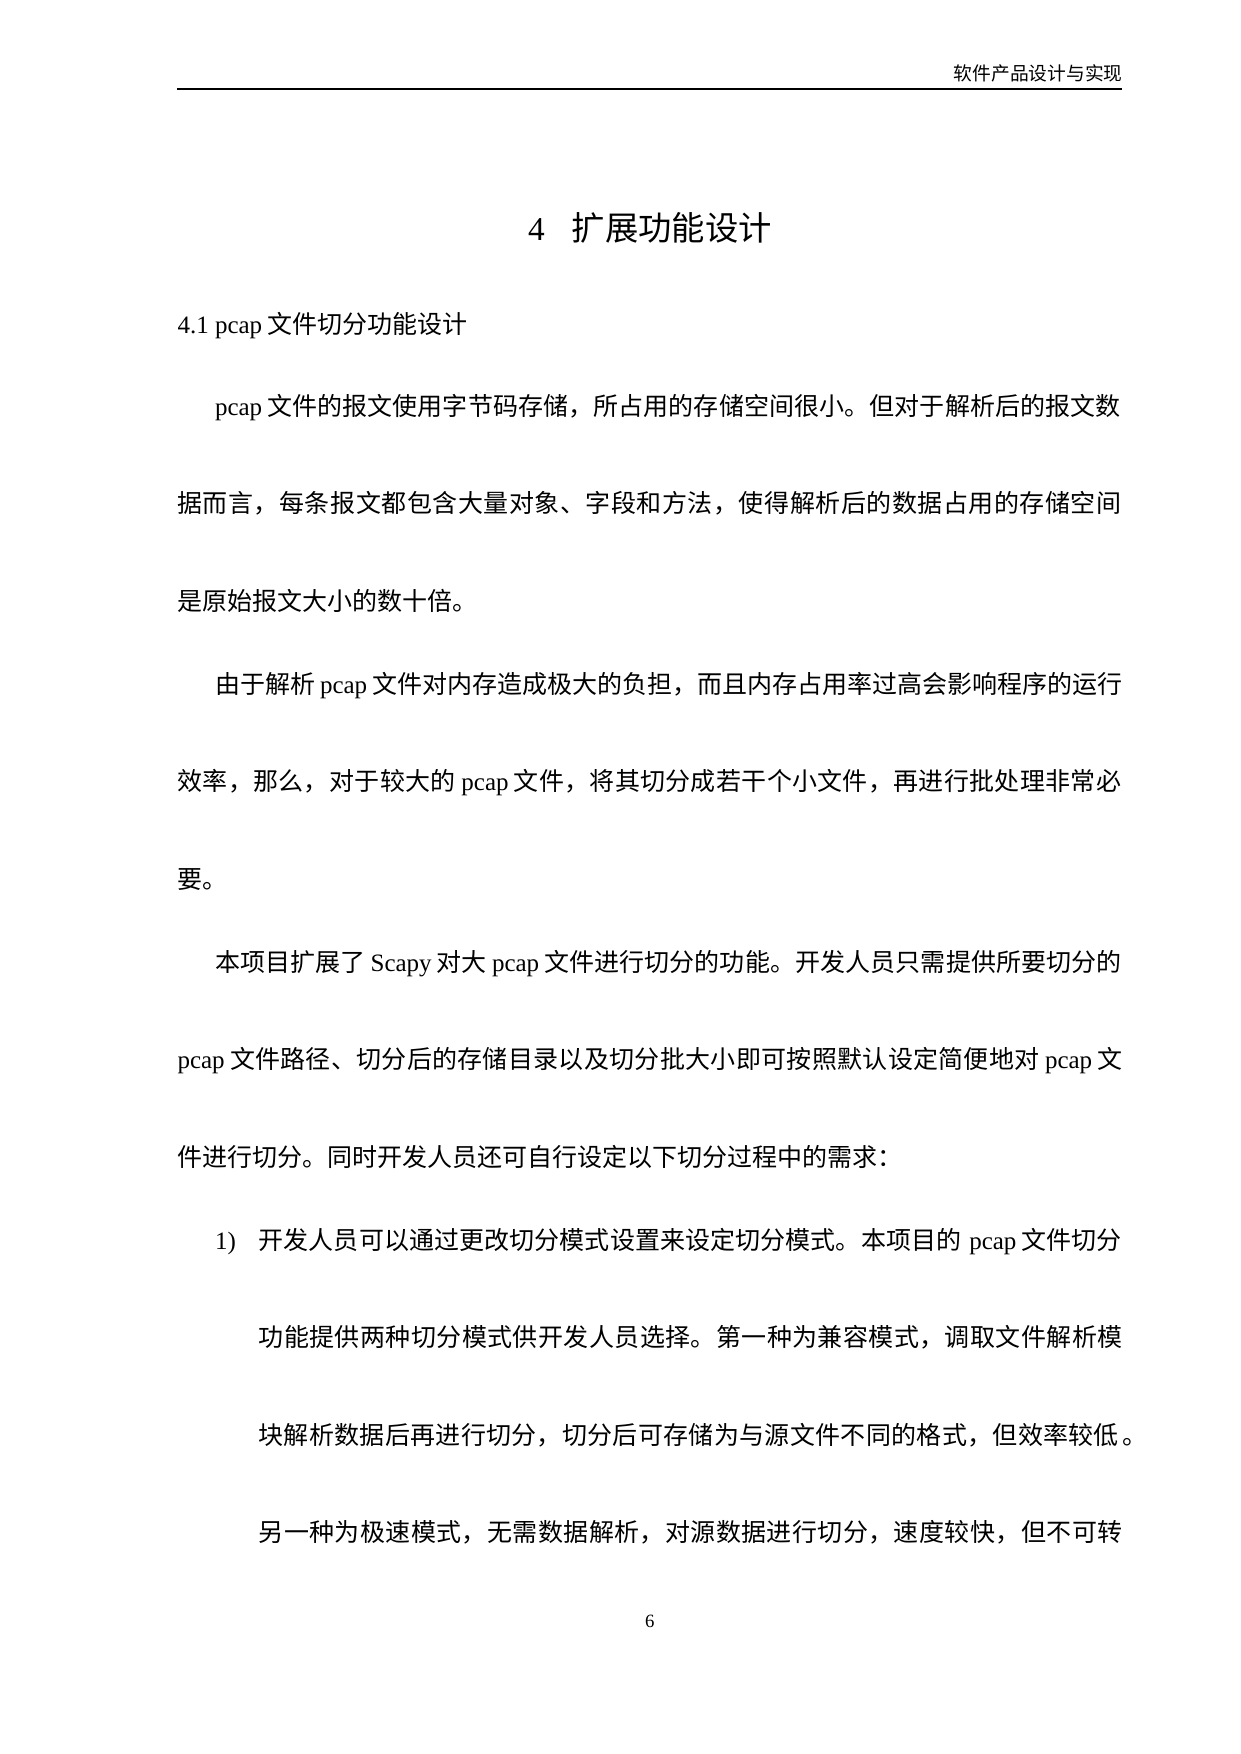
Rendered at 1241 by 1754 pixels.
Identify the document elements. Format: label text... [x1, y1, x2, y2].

text 本项目扩展了Scapy对大pcap文件进行切分的功能。开发人员只需提供所要切分的pcap文件路径、切分后的存储目录以及切分批大小即可按照默认设定简便地对pcap文件进行切分。同时开发人员还可自行设定以下切分过程中的需求： [177, 928, 1122, 1188]
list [215, 1206, 1122, 1563]
text pcap文件的报文使用字节码存储，所占用的存储空间很小。但对于解析后的报文数据而言，每条报文都包含大量对象、字段和方法，使得解析后的数据占用的存储空间是原始报文大小的数十倍。 [177, 372, 1122, 632]
subtitle pcap文件切分功能设计 [177, 290, 1122, 355]
text 由于解析pcap文件对内存造成极大的负担，而且内存占用率过高会影响程序的运行效率，那么，对于较大的pcap文件，将其切分成若干个小文件，再进行批处理非常必要。 [177, 650, 1122, 910]
subtitle 扩展功能设计 [177, 193, 1122, 258]
